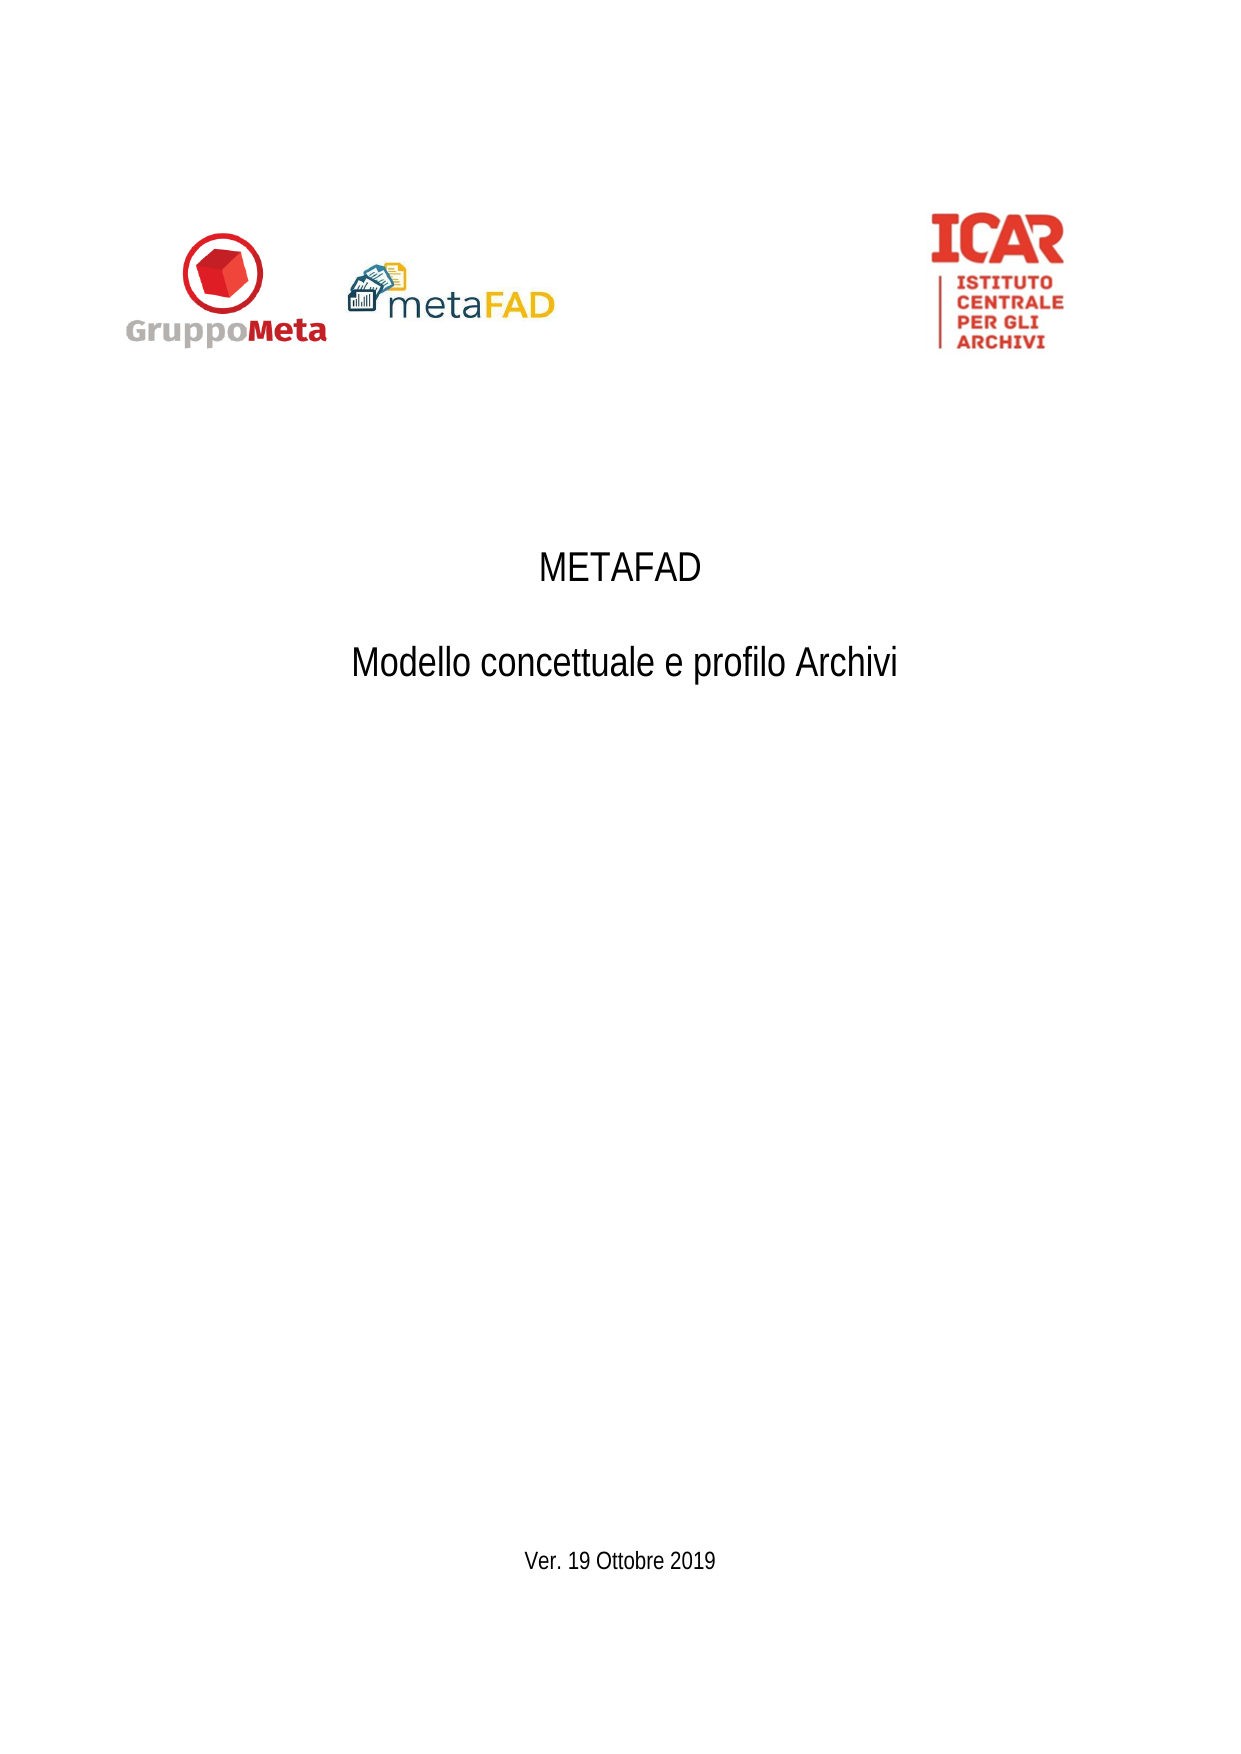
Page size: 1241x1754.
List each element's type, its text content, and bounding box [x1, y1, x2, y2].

text METAFAD [118, 542, 1122, 590]
text Modello concettuale e profilo Archivi [118, 638, 1122, 686]
picture [118, 226, 573, 356]
picture [926, 212, 1077, 356]
text Ver. 19 Ottobre 2019 [118, 1546, 1122, 1575]
